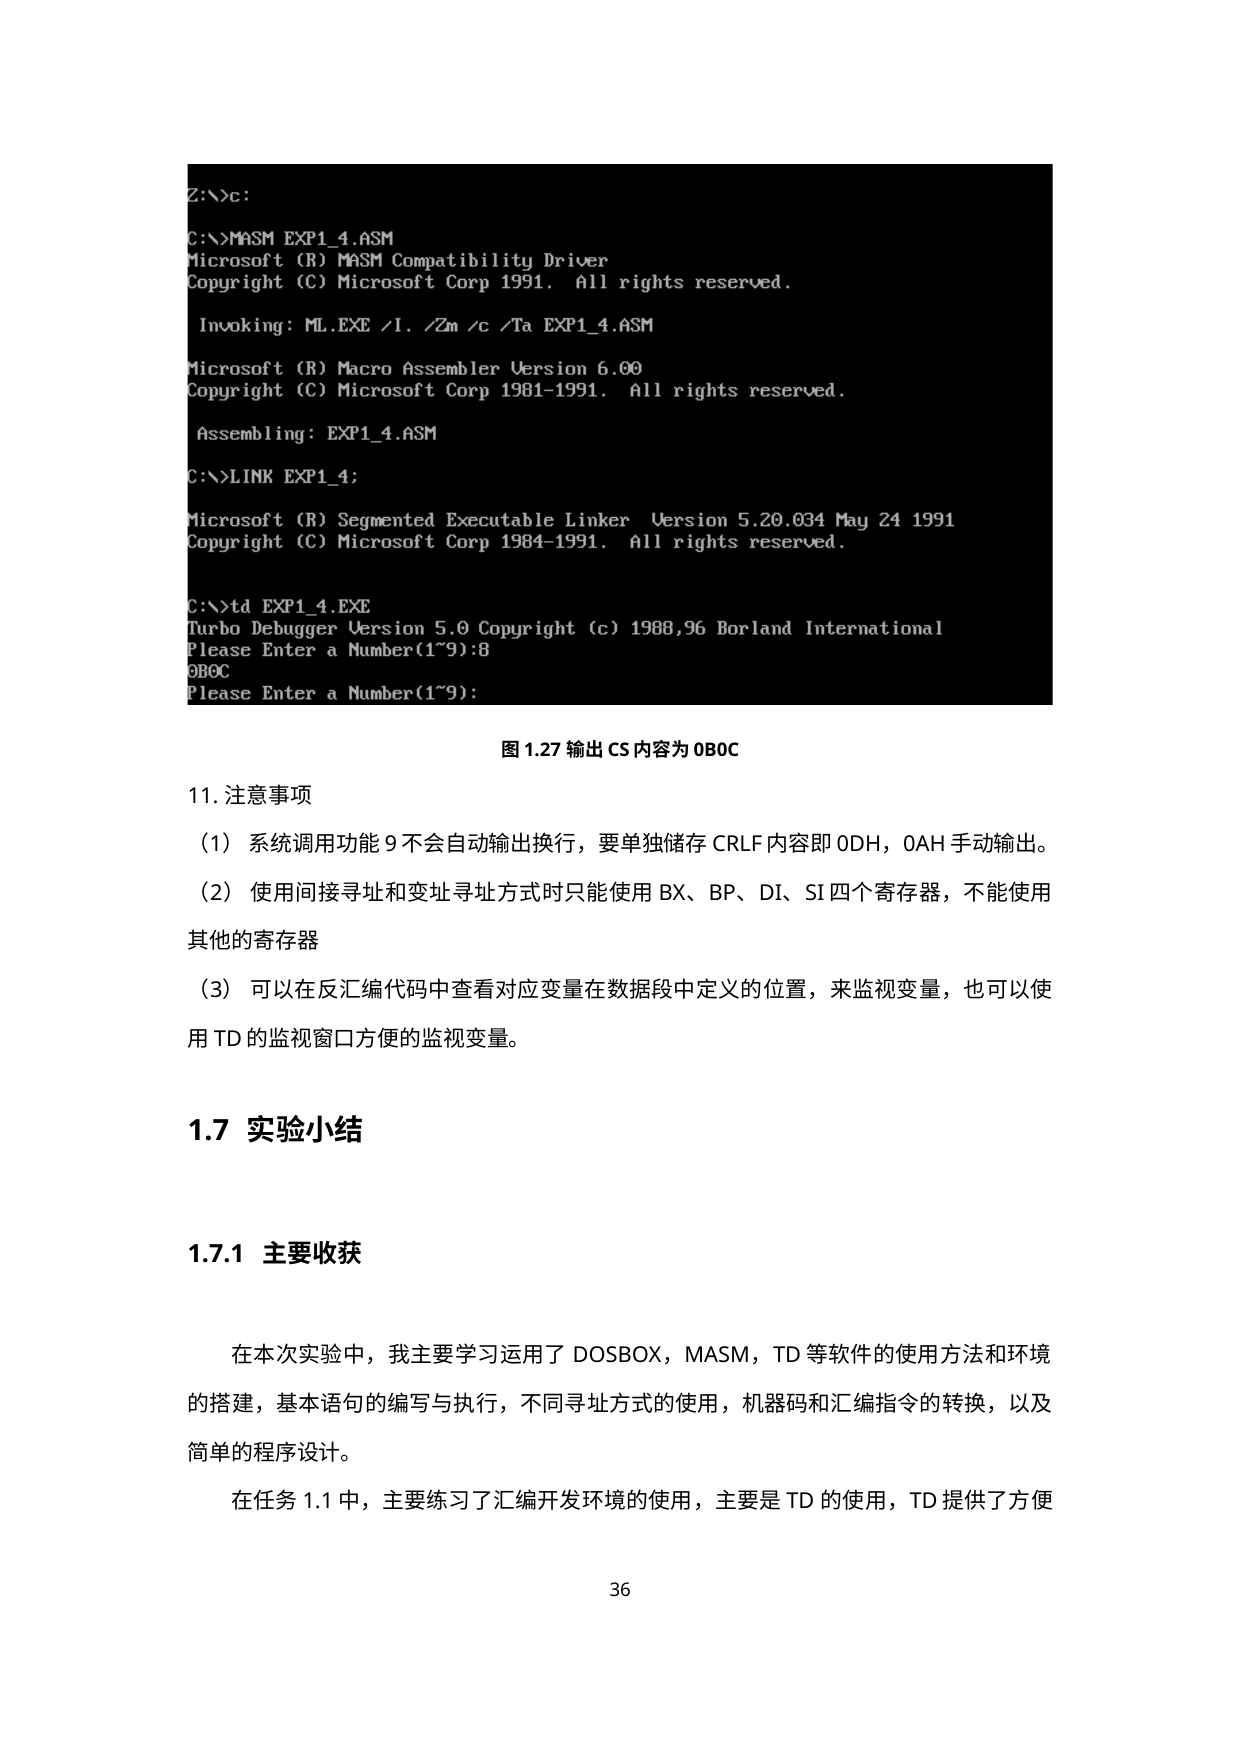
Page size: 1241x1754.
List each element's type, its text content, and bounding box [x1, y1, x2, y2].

text （1） 系统调用功能9不会自动输出换行，要单独储存CRLF内容即0DH，0AH手动输出。 [187, 826, 1053, 858]
text （3） 可以在反汇编代码中查看对应变量在数据段中定义的位置，来监视变量，也可以使用TD的监视窗口方便的监视变量。 [187, 971, 1053, 1053]
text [187, 1483, 1053, 1516]
text 在本次实验中，我主要学习运用了DOSBOX，MASM，TD等软件的使用方法和环境的搭建，基本语句的编写与执行，不同寻址方式的使用，机器码和汇编指令的转换，以及简单的程序设计。 [187, 1337, 1053, 1467]
picture [187, 164, 1053, 705]
text （2） 使用间接寻址和变址寻址方式时只能使用BX、BP、DI、SI四个寄存器，不能使用其他的寄存器 [187, 874, 1053, 956]
text 11. 注意事项 [187, 778, 1053, 810]
text 图1.27 输出CS内容为0B0C [187, 732, 1053, 764]
subtitle 主要收获 [187, 1219, 1053, 1284]
subtitle 实验小结 [187, 1096, 1053, 1161]
